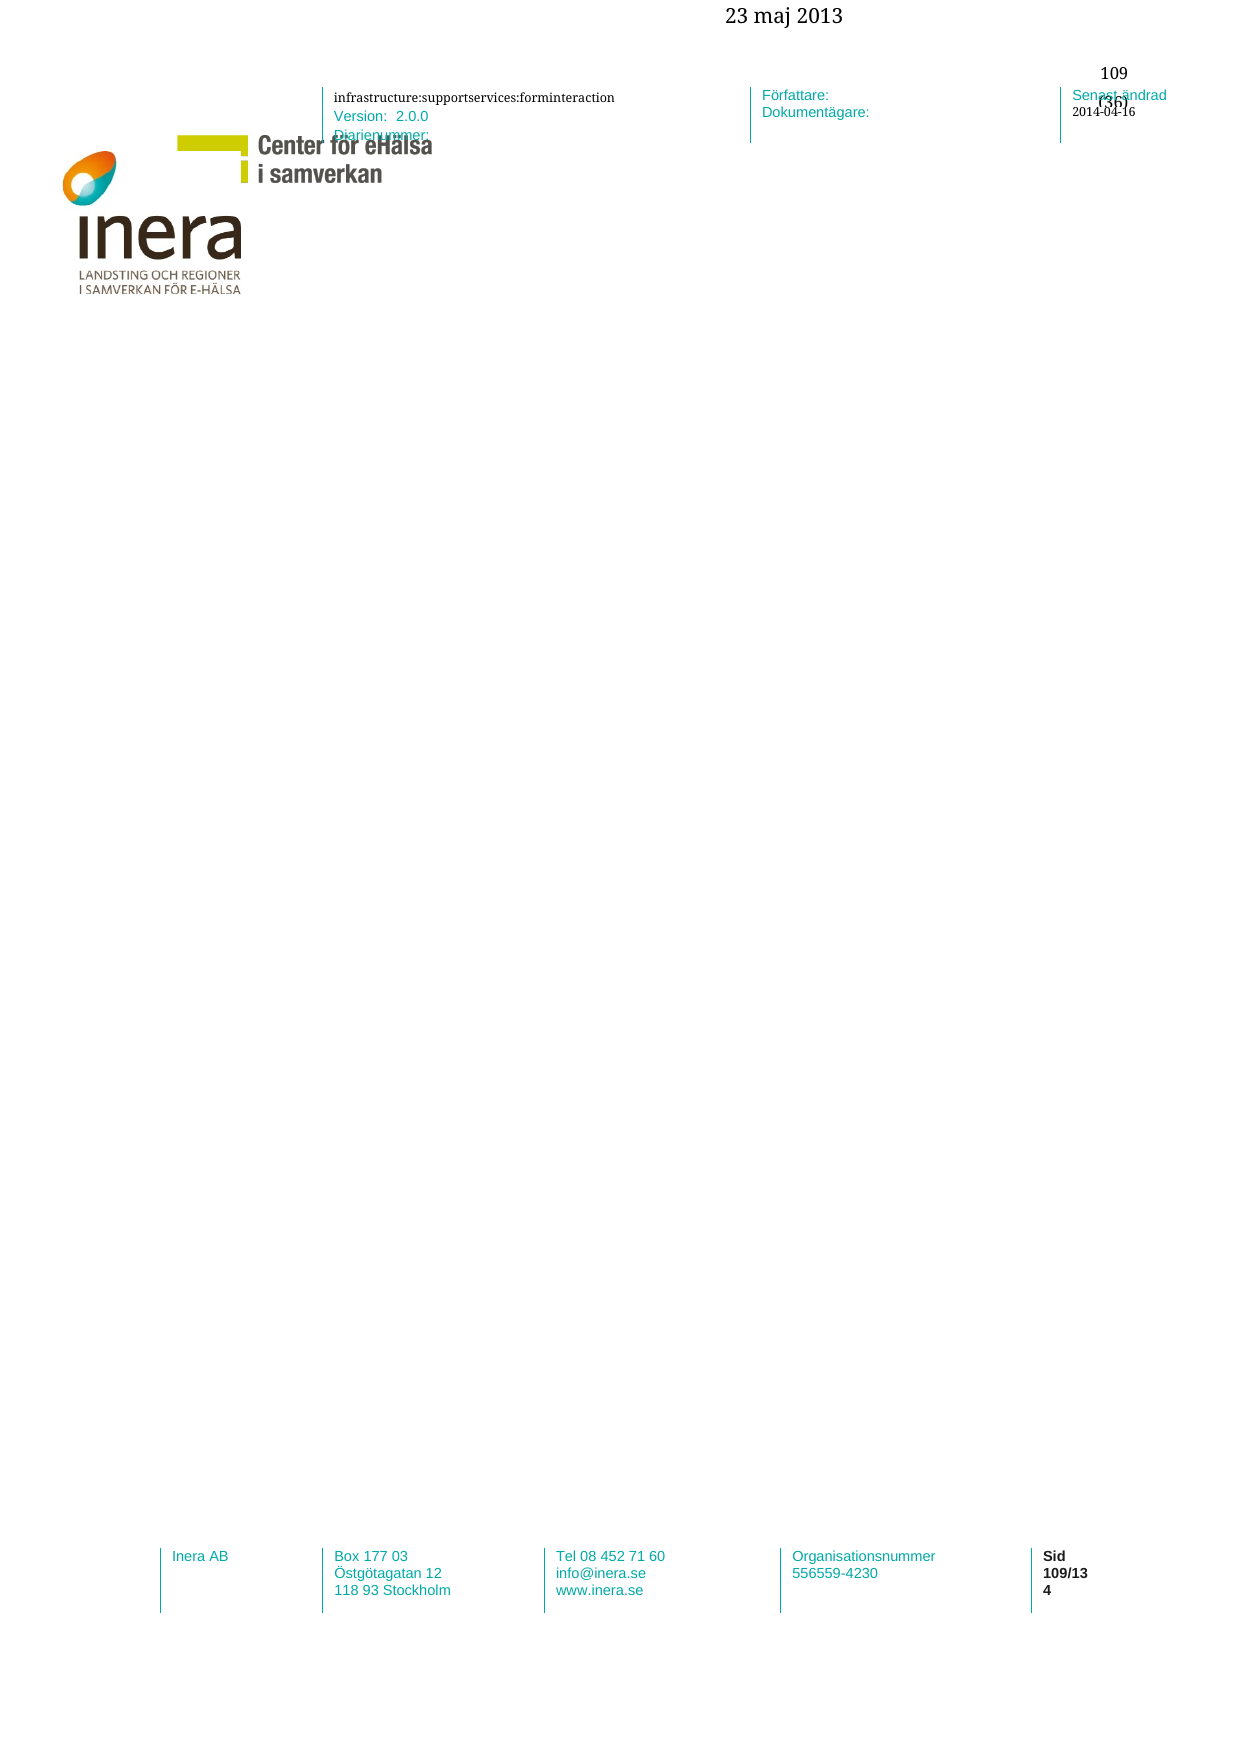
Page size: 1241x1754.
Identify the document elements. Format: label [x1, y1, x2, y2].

picture [62, 135, 432, 294]
